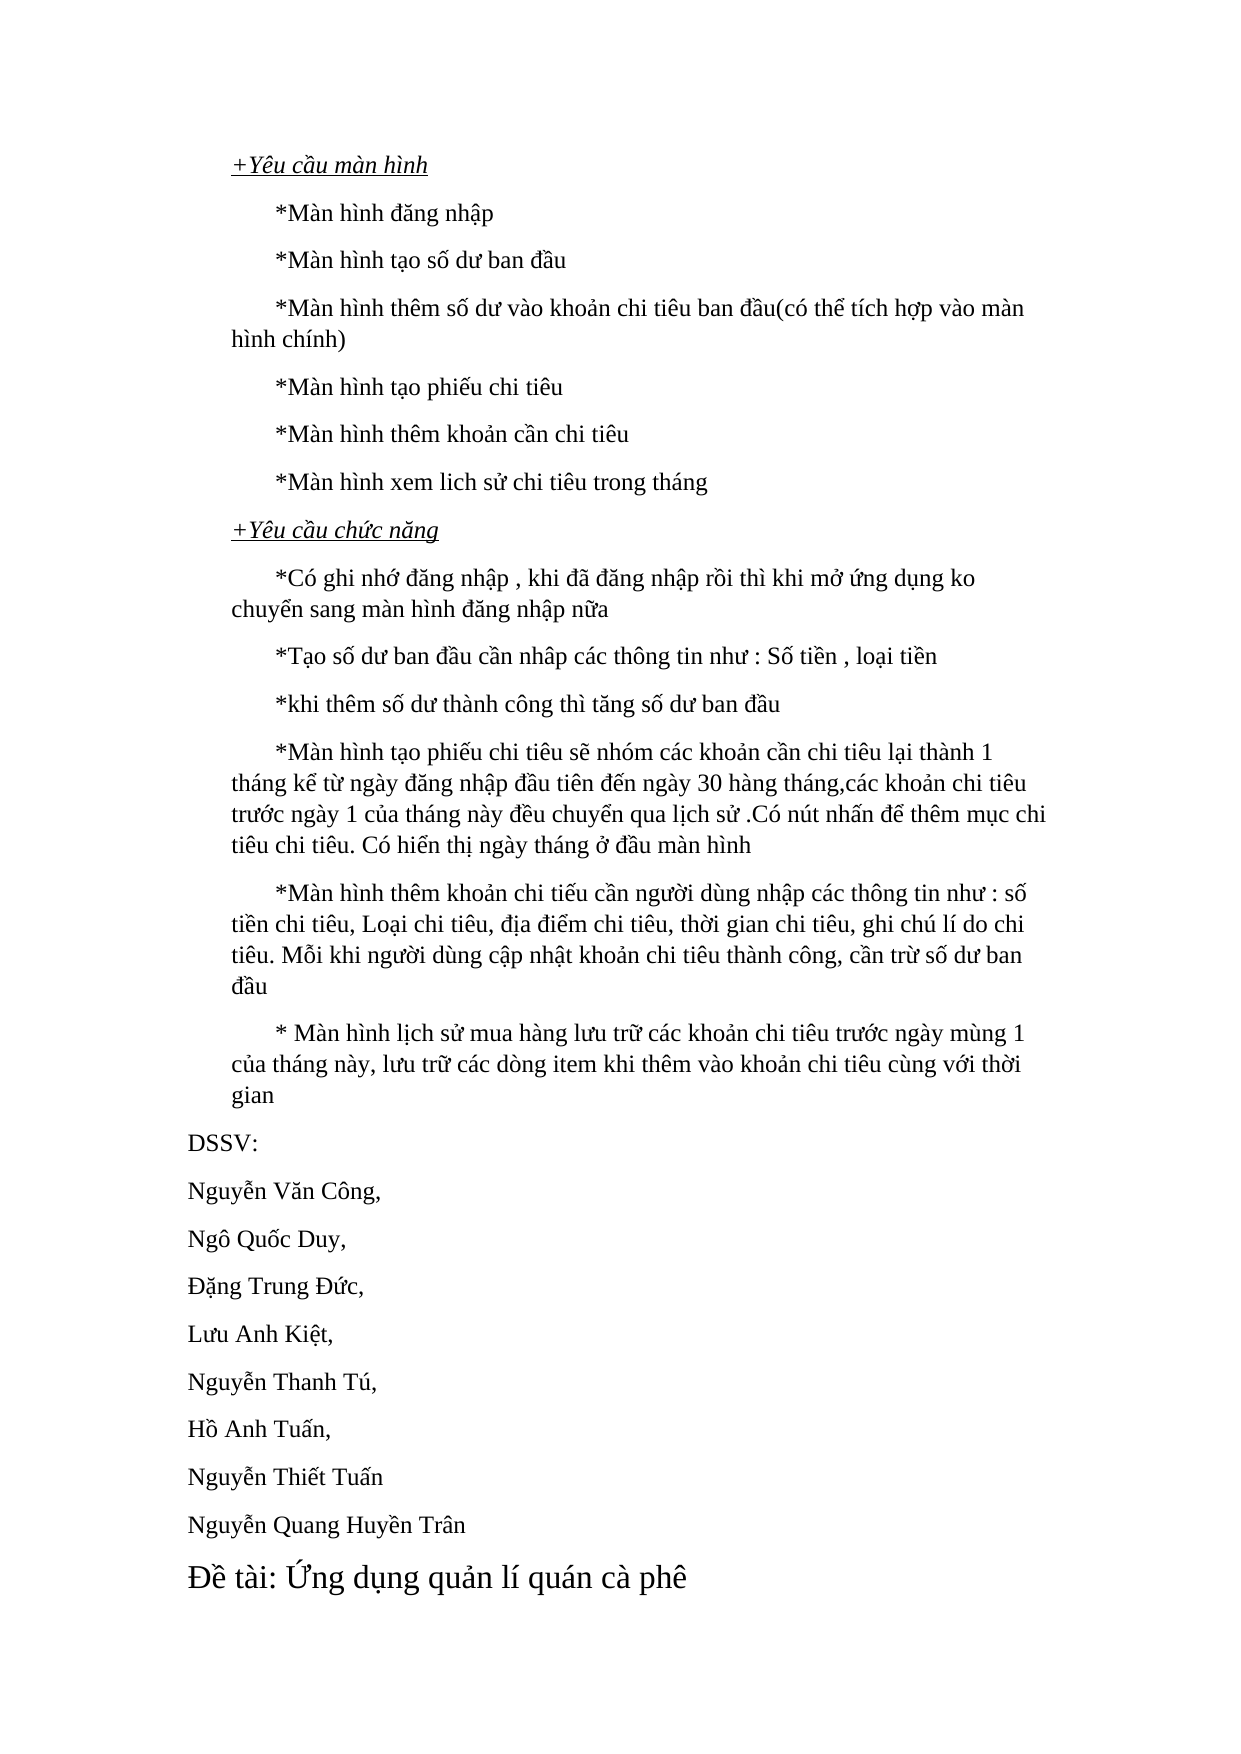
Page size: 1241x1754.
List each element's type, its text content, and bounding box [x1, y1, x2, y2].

text *Có ghi nhớ đăng nhập , khi đã đăng nhập rồi thì khi mở ứng dụng ko chuyển sang màn hình đăng nhập nữa [231, 563, 1053, 622]
text Đề tài: Ứng dụng quản lí quán cà phê [187, 1558, 1053, 1596]
text *Màn hình tạo phiếu chi tiêu [231, 372, 1053, 401]
text *Màn hình đăng nhập [231, 198, 1053, 226]
text Nguyễn Văn Công, [187, 1176, 1053, 1205]
text *Màn hình thêm số dư vào khoản chi tiêu ban đầu(có thể tích hợp vào màn hình chính) [231, 293, 1053, 353]
text *Màn hình tạo phiếu chi tiêu sẽ nhóm các khoản cần chi tiêu lại thành 1 tháng kể từ ngày đăng nhập đầu tiên đến ngày 30 hàng tháng,các khoản chi tiêu trước ngày 1 của tháng này đều chuyển qua lịch sử .Có nút nhấn để thêm mục chi tiêu chi tiêu. Có hiển thị ngày tháng ở đầu màn hình [231, 737, 1053, 859]
text *Tạo số dư ban đầu cần nhâp các thông tin như : Số tiền , loại tiền [231, 641, 1053, 670]
text Nguyễn Quang Huyền Trân [187, 1510, 1053, 1539]
text Nguyễn Thanh Tú, [187, 1367, 1053, 1396]
text * Màn hình lịch sử mua hàng lưu trữ các khoản chi tiêu trước ngày mùng 1 của tháng này, lưu trữ các dòng item khi thêm vào khoản chi tiêu cùng với thời gian [231, 1018, 1053, 1109]
text *Màn hình xem lich sử chi tiêu trong tháng [231, 467, 1053, 496]
text *khi thêm số dư thành công thì tăng số dư ban đầu [231, 689, 1053, 718]
text *Màn hình thêm khoản chi tiếu cần người dùng nhập các thông tin như : số tiền chi tiêu, Loại chi tiêu, địa điểm chi tiêu, thời gian chi tiêu, ghi chú lí do chi tiêu. Mỗi khi người dùng cập nhật khoản chi tiêu thành công, cần trừ số dư ban đầu [231, 878, 1053, 999]
text *Màn hình tạo số dư ban đầu [231, 245, 1053, 274]
text Đặng Trung Đức, [187, 1271, 1053, 1300]
text +Yêu cầu màn hình [187, 150, 1053, 179]
text DSSV: [187, 1128, 1053, 1157]
text *Màn hình thêm khoản cần chi tiêu [231, 419, 1053, 448]
text +Yêu cầu chức năng [187, 515, 1053, 544]
text Nguyễn Thiết Tuấn [187, 1462, 1053, 1491]
text Ngô Quốc Duy, [187, 1224, 1053, 1252]
text Lưu Anh Kiệt, [187, 1319, 1053, 1348]
text Hồ Anh Tuấn, [187, 1414, 1053, 1443]
